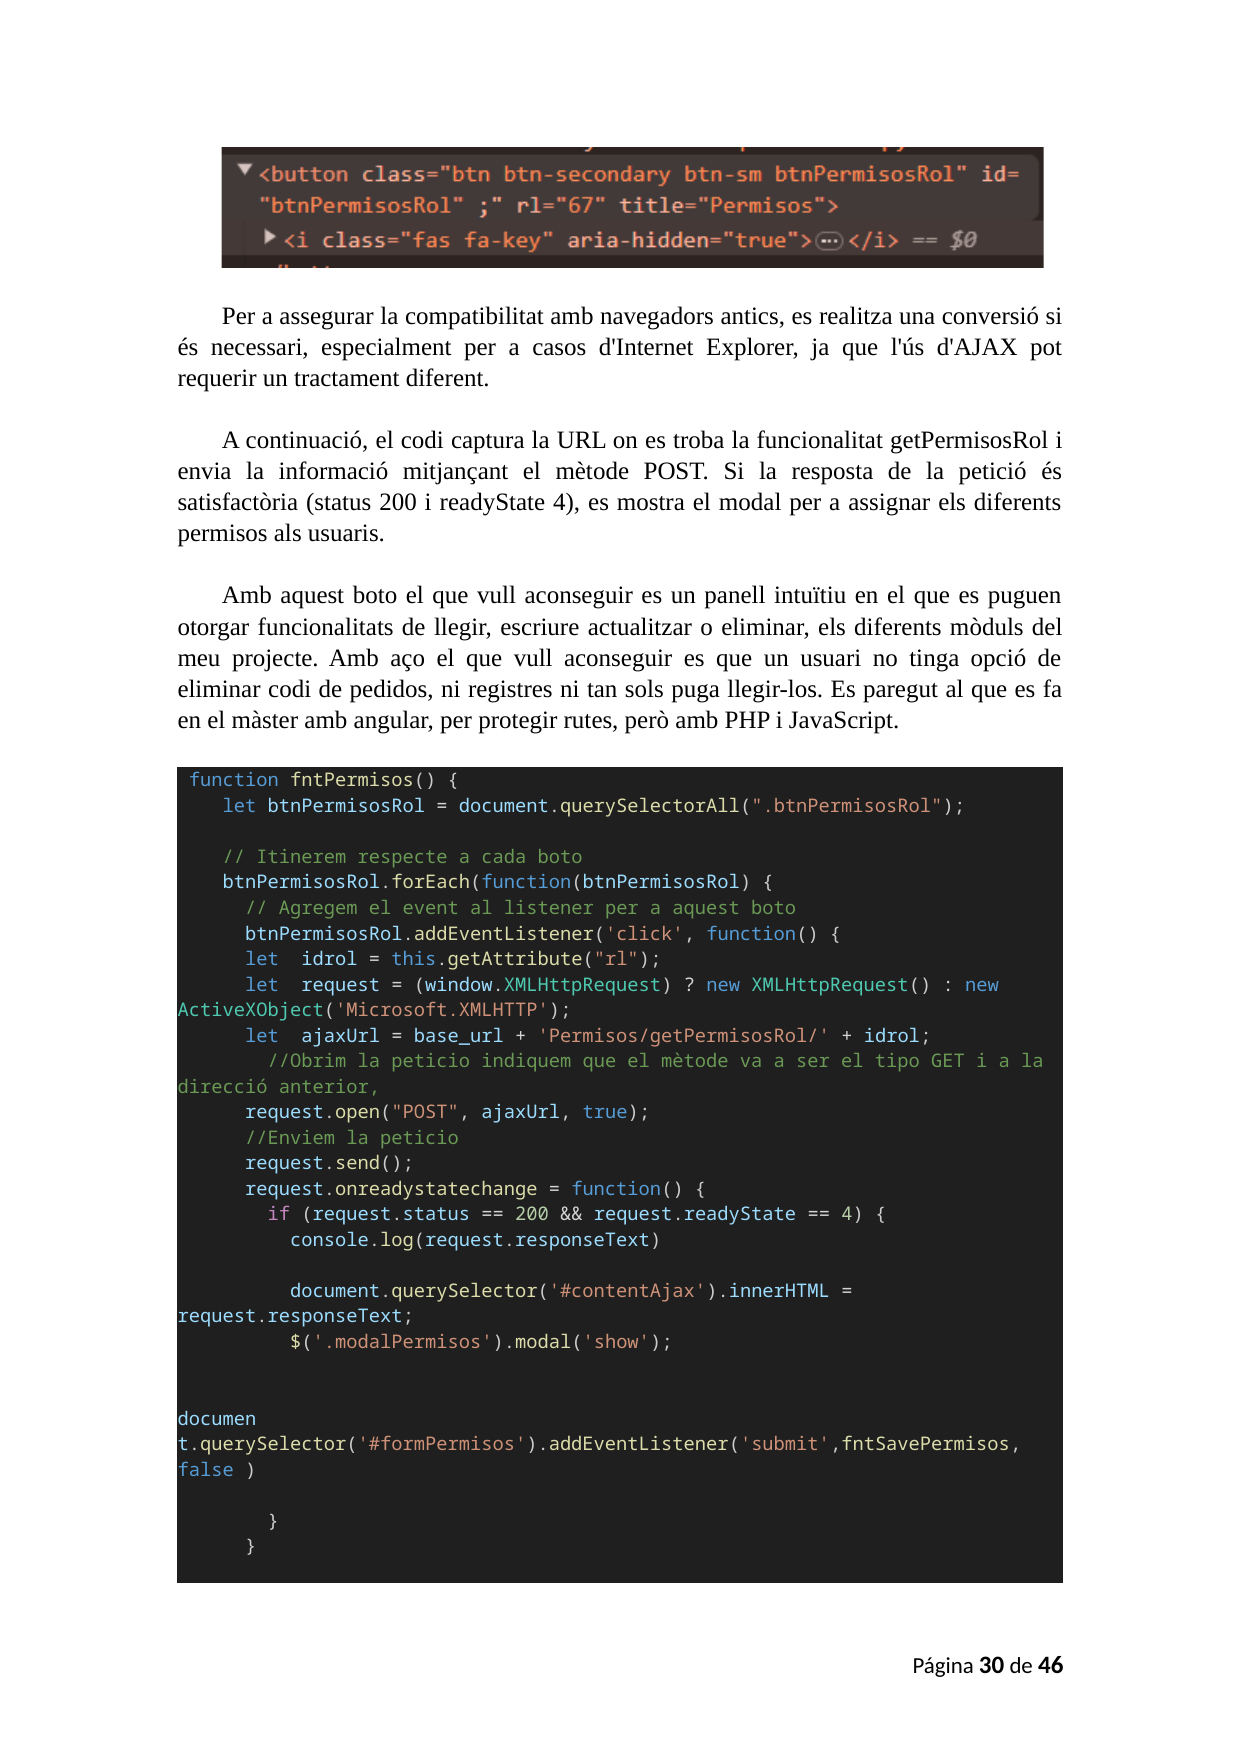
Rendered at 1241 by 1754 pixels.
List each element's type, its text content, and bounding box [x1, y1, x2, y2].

text let btnPermisosRol = document.querySelectorAll(".btnPermisosRol"); [177, 792, 1063, 818]
text Per a assegurar la compatibilitat amb navegadors antics, es realitza una conversió si és necessari, especialment per a casos d'Internet Explorer, ja que l'ús d'AJAX pot requerir un tractament diferent. [177, 301, 1063, 392]
text let ajaxUrl = base_url + 'Permisos/getPermisosRol/' + idrol; [177, 1022, 1063, 1047]
text document.querySelector('#contentAjax').innerHTML = request.responseText; [177, 1277, 1063, 1328]
text request.open("POST", ajaxUrl, true); [177, 1098, 1063, 1124]
text // Itinerem respecte a cada boto [177, 843, 1063, 869]
text } [177, 1532, 1063, 1558]
text function fntPermisos() { [177, 767, 1063, 792]
text // Agregem el event al listener per a aquest boto [177, 894, 1063, 920]
text request.onreadystatechange = function() { [177, 1175, 1063, 1201]
text } [177, 1507, 1063, 1532]
text Amb aquest boto el que vull aconseguir es un panell intuïtiu en el que es puguen otorgar funcionalitats de llegir, escriure actualitzar o eliminar, els diferents mòduls del meu projecte. Amb aço el que vull aconseguir es que un usuari no tinga opció de eliminar codi de pedidos, ni registres ni tan sols puga llegir-los. Es paregut al que es fa en el màster amb angular, per protegir rutes, però amb PHP i JavaScript. [177, 581, 1063, 733]
text //Obrim la peticio indiquem que el mètode va a ser el tipo GET i a la direcció anterior, [177, 1047, 1063, 1098]
text console.log(request.responseText) [177, 1226, 1063, 1252]
text btnPermisosRol.addEventListener('click', function() { [177, 920, 1063, 945]
text if (request.status == 200 && request.readyState == 4) { [177, 1201, 1063, 1226]
text document.querySelector('#formPermisos').addEventListener('submit',fntSavePermisos, false ) [177, 1379, 1063, 1481]
text $('.modalPermisos').modal('show'); [177, 1328, 1063, 1354]
picture [221, 147, 1044, 268]
text let request = (window.XMLHttpRequest) ? new XMLHttpRequest() : new ActiveXObject('Microsoft.XMLHTTP'); [177, 971, 1063, 1022]
text btnPermisosRol.forEach(function(btnPermisosRol) { [177, 869, 1063, 894]
text let idrol = this.getAttribute("rl"); [177, 945, 1063, 971]
text //Enviem la peticio [177, 1124, 1063, 1149]
text request.send(); [177, 1149, 1063, 1175]
text A continuació, el codi captura la URL on es troba la funcionalitat getPermisosRol i envia la informació mitjançant el mètode POST. Si la resposta de la petició és satisfactòria (status 200 i readyState 4), es mostra el modal per a assignar els diferents permisos als usuaris. [177, 425, 1063, 547]
